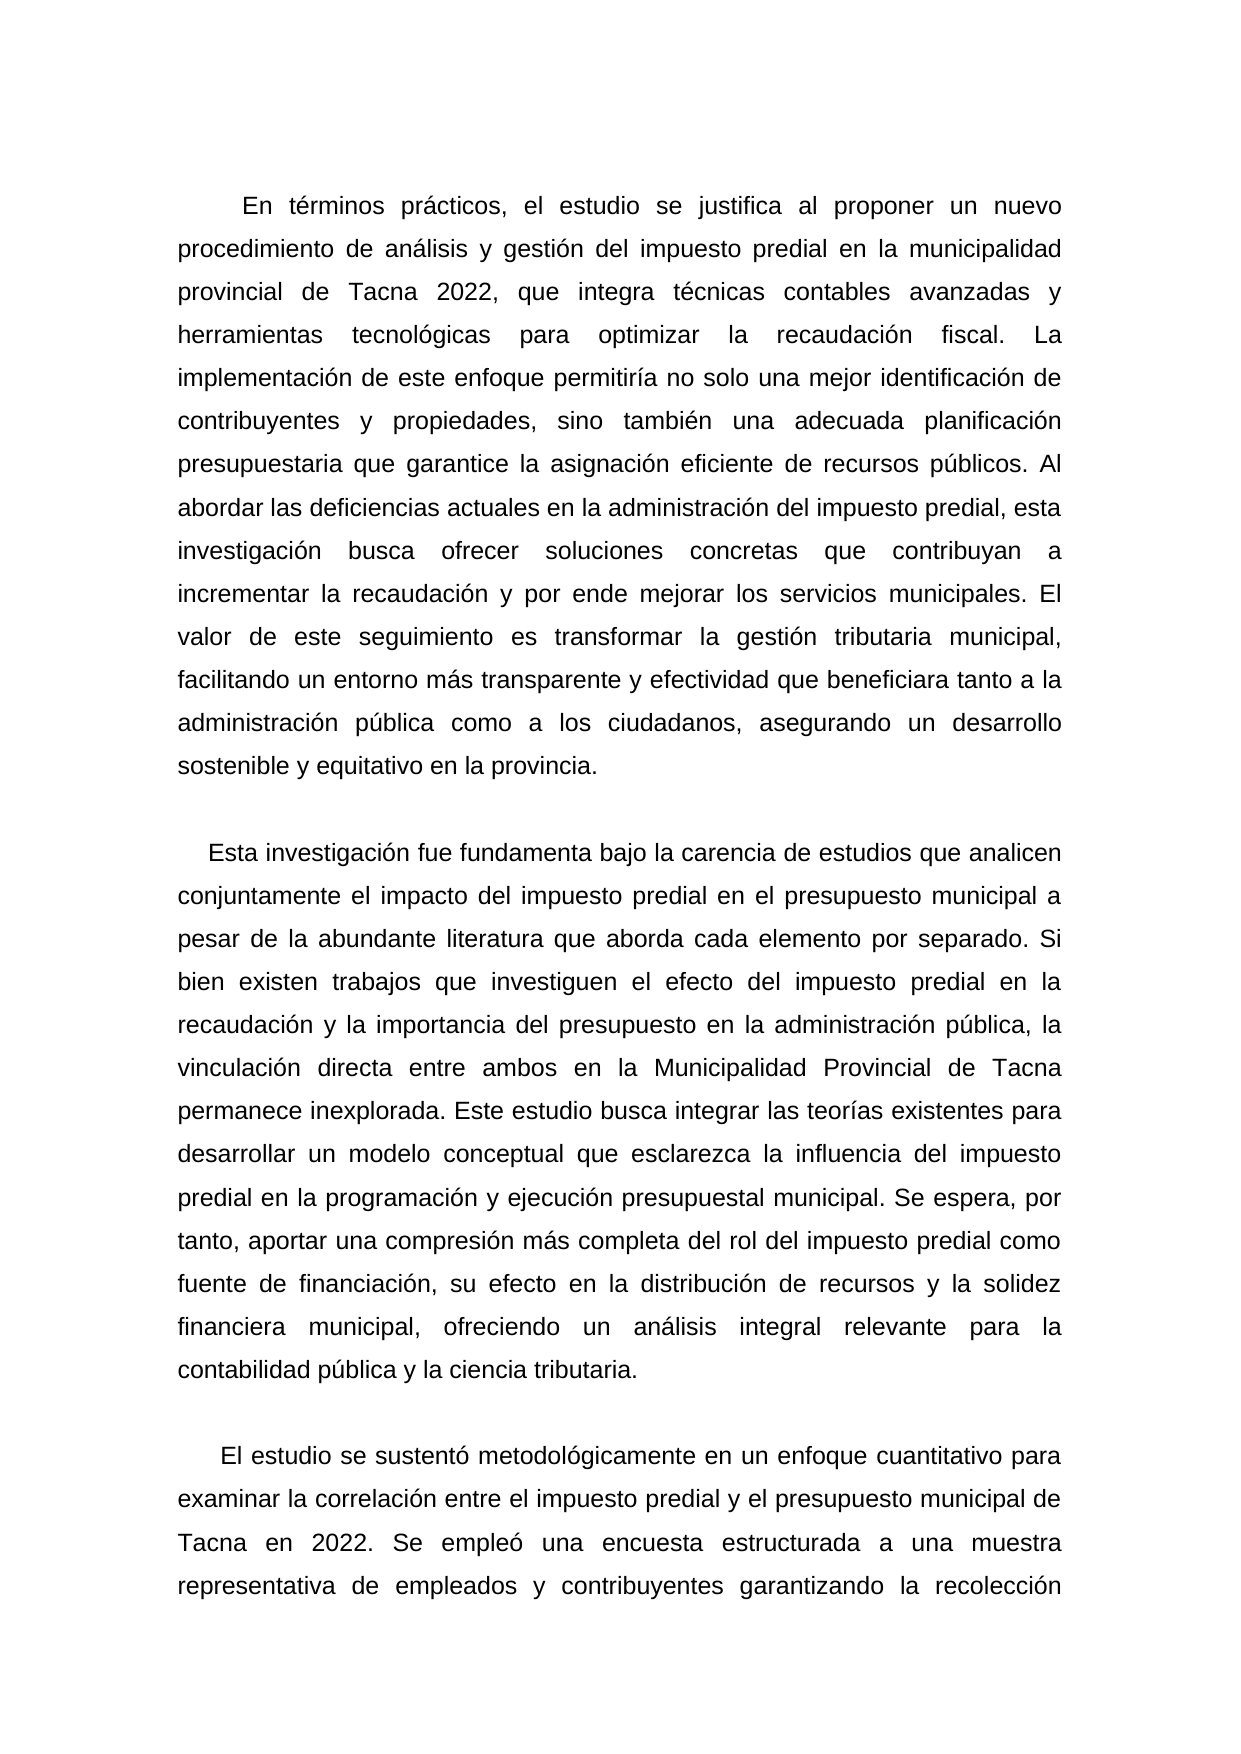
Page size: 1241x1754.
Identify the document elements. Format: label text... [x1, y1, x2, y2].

list En términos prácticos, el estudio se justifica al proponer un nuevo procedimiento de análisis y gestión del impuesto predial en la municipalidad provincial de Tacna 2022, que integra técnicas contables avanzadas y herramientas tecnológicas para optimizar la recaudación fiscal. La implementación de este enfoque permitiría no solo una mejor identificación de contribuyentes y propiedades, sino también una adecuada planificación presupuestaria que garantice la asignación eficiente de recursos públicos. Al abordar las deficiencias actuales en la administración del impuesto predial, esta investigación busca ofrecer soluciones concretas que contribuyan a incrementar la recaudación y por ende mejorar los servicios municipales. El valor de este seguimiento es transformar la gestión tributaria municipal, facilitando un entorno más transparente y efectividad que beneficiara tanto a la administración pública como a los ciudadanos, asegurando un desarrollo sostenible y equitativo en la provincia. [177, 191, 1063, 780]
list Esta investigación fue fundamenta bajo la carencia de estudios que analicen conjuntamente el impacto del impuesto predial en el presupuesto municipal a pesar de la abundante literatura que aborda cada elemento por separado. Si bien existen trabajos que investiguen el efecto del impuesto predial en la recaudación y la importancia del presupuesto en la administración pública, la vinculación directa entre ambos en la Municipalidad Provincial de Tacna permanece inexplorada. Este estudio busca integrar las teorías existentes para desarrollar un modelo conceptual que esclarezca la influencia del impuesto predial en la programación y ejecución presupuestal municipal. Se espera, por tanto, aportar una compresión más completa del rol del impuesto predial como fuente de financiación, su efecto en la distribución de recursos y la solidez financiera municipal, ofreciendo un análisis integral relevante para la contabilidad pública y la ciencia tributaria. [177, 838, 1063, 1384]
